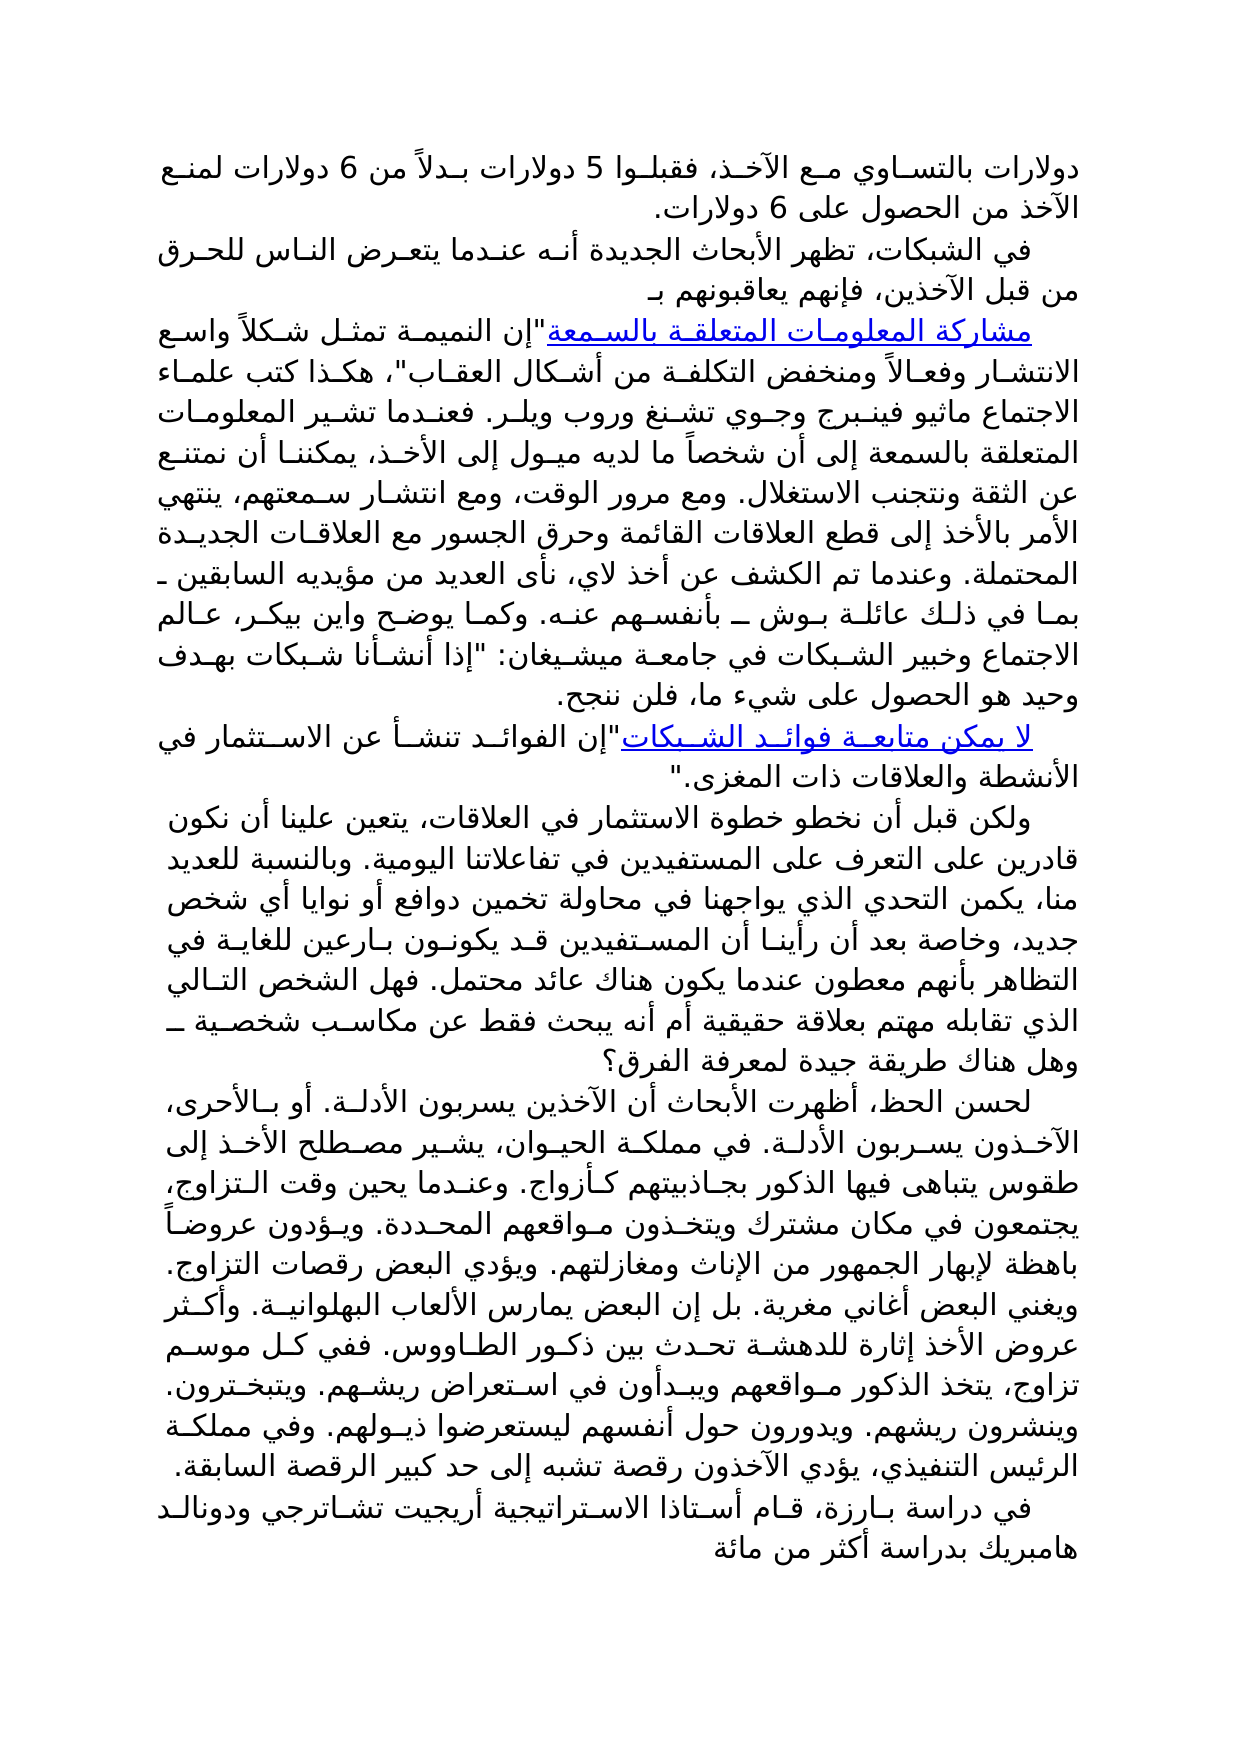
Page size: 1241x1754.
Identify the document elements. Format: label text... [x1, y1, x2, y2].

text في الشبكات، تظهر الأبحاث الجديدة أنه عندما يتعرض الناس للحرق من قبل الآخذين، فإنهم يعاقبونهم بـ [157, 232, 1080, 307]
text لحسن الحظ، أظهرت الأبحاث أن الآخذين يسربون الأدلة. أو بالأحرى، الآخذون يسربون الأدلة. في مملكة الحيوان، يشير مصطلح الأخذ إلى طقوس يتباهى فيها الذكور بجاذبيتهم كأزواج. وعندما يحين وقت التزاوج، يجتمعون في مكان مشترك ويتخذون مواقعهم المحددة. ويؤدون عروضاً باهظة لإبهار الجمهور من الإناث ومغازلتهم. ويؤدي البعض رقصات التزاوج. ويغني البعض أغاني مغرية. بل إن البعض يمارس الألعاب البهلوانية. وأكثر عروض الأخذ إثارة للدهشة تحدث بين ذكور الطاووس. ففي كل موسم تزاوج، يتخذ الذكور مواقعهم ويبدأون في استعراض ريشهم. ويتبخترون. وينشرون ريشهم. ويدورون حول أنفسهم ليستعرضوا ذيولهم. وفي مملكة الرئيس التنفيذي، يؤدي الآخذون رقصة تشبه إلى حد كبير الرقصة السابقة. [165, 1085, 1080, 1484]
text مشاركة المعلومات المتعلقة بالسمعة"إن النميمة تمثل شكلاً واسع الانتشار وفعالاً ومنخفض التكلفة من أشكال العقاب"، هكذا كتب علماء الاجتماع ماثيو فينبرج وجوي تشنغ وروب ويلر. فعندما تشير المعلومات المتعلقة بالسمعة إلى أن شخصاً ما لديه ميول إلى الأخذ، يمكننا أن نمتنع عن الثقة ونتجنب الاستغلال. ومع مرور الوقت، ومع انتشار سمعتهم، ينتهي الأمر بالأخذ إلى قطع العلاقات القائمة وحرق الجسور مع العلاقات الجديدة المحتملة. وعندما تم الكشف عن أخذ لاي، نأى العديد من مؤيديه السابقين ـ بما في ذلك عائلة بوش ـ بأنفسهم عنه. وكما يوضح واين بيكر، عالم الاجتماع وخبير الشبكات في جامعة ميشيغان: "إذا أنشأنا شبكات بهدف وحيد هو الحصول على شيء ما، فلن ننجح. [157, 314, 1080, 713]
text في دراسة بارزة، قام أستاذا الاستراتيجية أريجيت تشاترجي ودونالد هامبريك بدراسة أكثر من مائة [156, 1490, 1079, 1566]
text لا يمكن متابعة فوائد الشبكات"إن الفوائد تنشأ عن الاستثمار في الأنشطة والعلاقات ذات المغزى." [157, 719, 1080, 794]
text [160, 150, 1080, 226]
text ولكن قبل أن نخطو خطوة الاستثمار في العلاقات، يتعين علينا أن نكون قادرين على التعرف على المستفيدين في تفاعلاتنا اليومية. وبالنسبة للعديد منا، يكمن التحدي الذي يواجهنا في محاولة تخمين دوافع أو نوايا أي شخص جديد، وخاصة بعد أن رأينا أن المستفيدين قد يكونون بارعين للغاية في التظاهر بأنهم معطون عندما يكون هناك عائد محتمل. فهل الشخص التالي الذي تقابله مهتم بعلاقة حقيقية أم أنه يبحث فقط عن مكاسب شخصية ــ وهل هناك طريقة جيدة لمعرفة الفرق؟ [166, 801, 1079, 1078]
